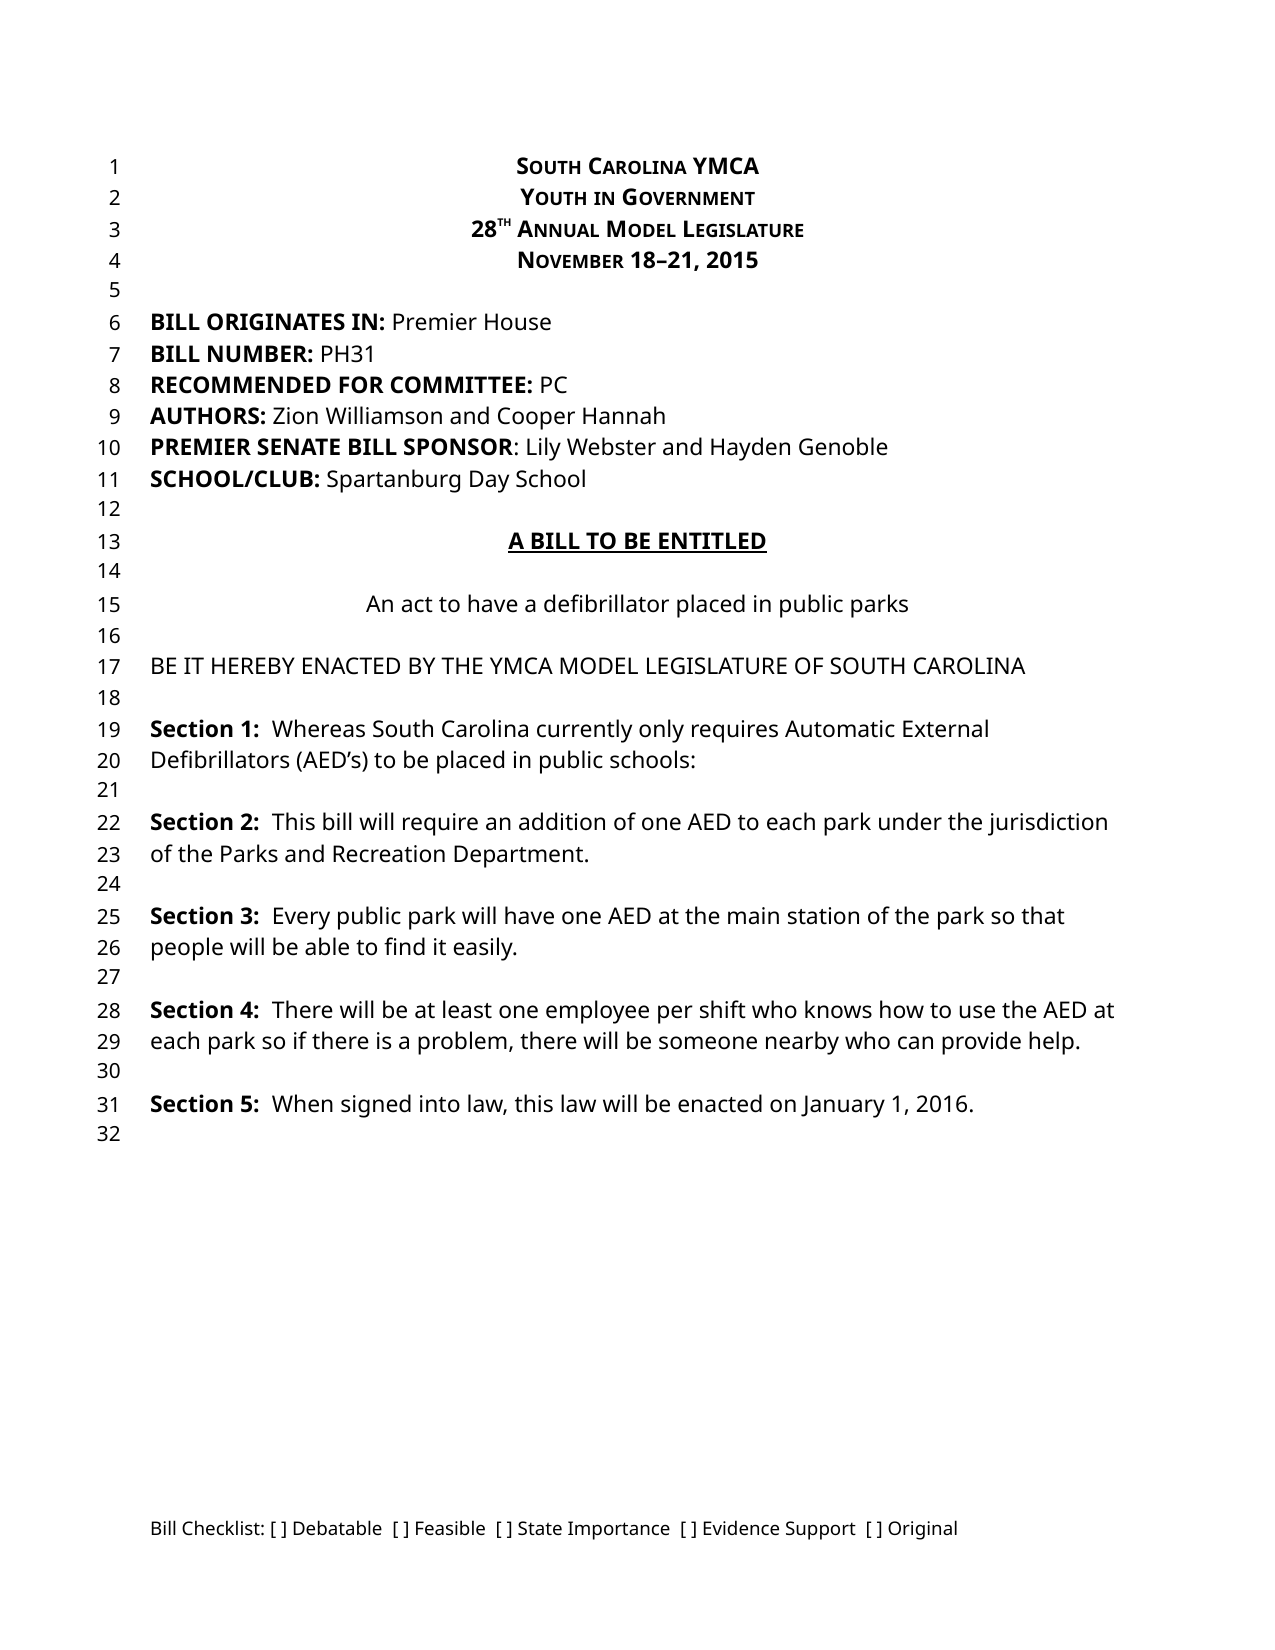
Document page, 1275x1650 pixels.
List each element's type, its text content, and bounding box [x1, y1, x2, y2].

text RECOMMENDED FOR COMMITTEE: PC [150, 369, 1125, 400]
text A BILL TO BE ENTITLED [150, 525, 1125, 556]
text Section 5: When signed into law, this law will be enacted on January 1, 2016. [150, 1087, 1125, 1119]
text BILL ORIGINATES IN: Premier House [150, 306, 1125, 337]
text November 18–21, 2015 [150, 244, 1125, 275]
text PREMIER SENATE BILL SPONSOR: Lily Webster and Hayden Genoble [150, 431, 1125, 462]
text South Carolina YMCA [150, 150, 1125, 181]
text Section 4: There will be at least one employee per shift who knows how to use the AED at each park so if there is a problem, there will be someone nearby who can provide help. [150, 994, 1125, 1056]
text SCHOOL/CLUB: Spartanburg Day School [150, 462, 1125, 494]
text Section 3: Every public park will have one AED at the main station of the park so that people will be able to find it easily. [150, 900, 1125, 962]
text BE IT HEREBY ENACTED BY THE YMCA MODEL LEGISLATURE OF SOUTH CAROLINA [150, 650, 1125, 681]
text 28th Annual Model Legislature [150, 212, 1125, 244]
text Section 1: Whereas South Carolina currently only requires Automatic External Defibrillators (AED’s) to be placed in public schools: [150, 712, 1125, 775]
text Youth in Government [150, 181, 1125, 212]
text Section 2: This bill will require an addition of one AED to each park under the jurisdiction of the Parks and Recreation Department. [150, 806, 1125, 869]
text BILL NUMBER: PH31 [150, 337, 1125, 369]
text AUTHORS: Zion Williamson and Cooper Hannah [150, 400, 1125, 431]
text An act to have a defibrillator placed in public parks [150, 587, 1125, 619]
